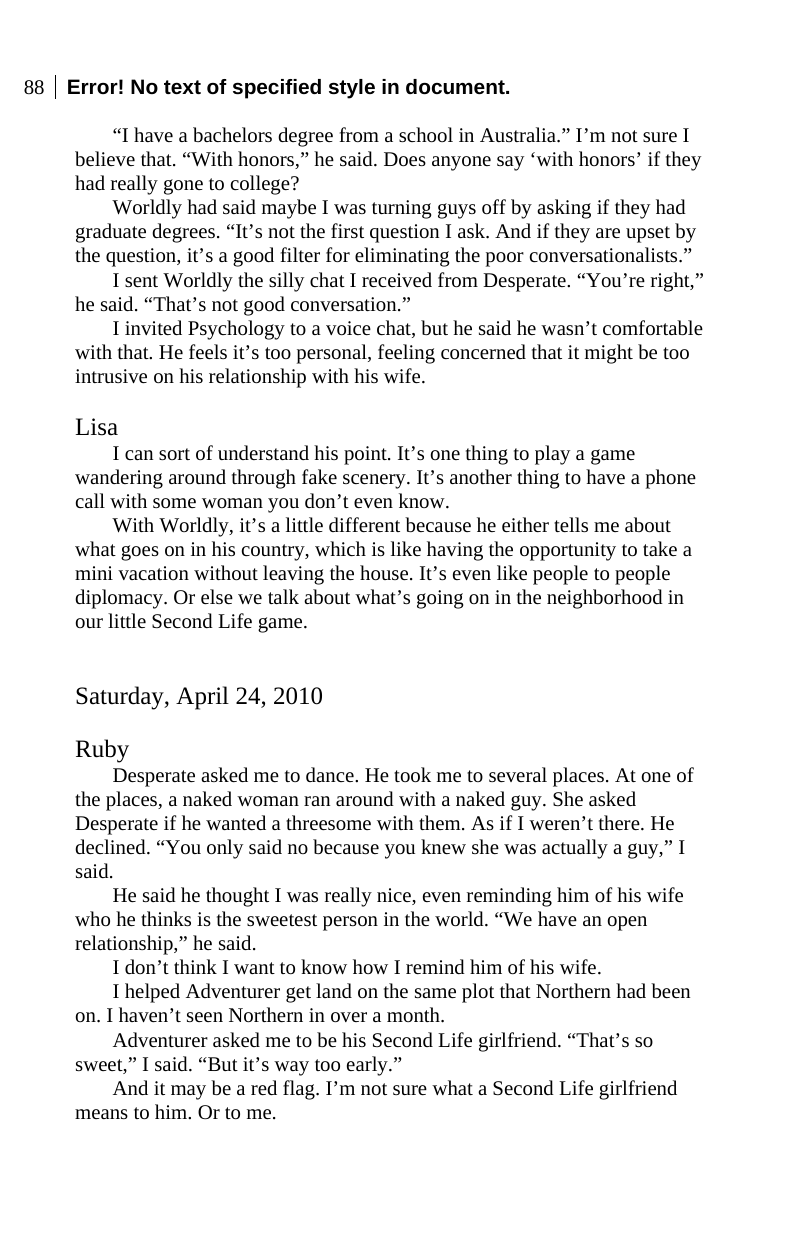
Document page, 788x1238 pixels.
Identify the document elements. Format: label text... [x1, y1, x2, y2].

text I sent Worldly the silly chat I received from Desperate. “You’re right,” he said. “That’s not good conversation.” [75, 267, 712, 316]
subtitle Lisa [75, 412, 712, 441]
text Adventurer asked me to be his Second Life girlfriend. “That’s so sweet,” I said. “But it’s way too early.” [75, 1027, 712, 1076]
subtitle Ruby [75, 734, 712, 763]
text And it may be a red flag. I’m not sure what a Second Life girlfriend means to him. Or to me. [75, 1076, 712, 1124]
subtitle Saturday, April 24, 2010 [75, 681, 712, 710]
text I invited Psychology to a voice chat, but he said he wasn’t comfortable with that. He feels it’s too personal, feeling concerned that it might be too intrusive on his relationship with his wife. [75, 316, 712, 388]
text He said he thought I was really nice, even reminding him of his wife who he thinks is the sweetest person in the world. “We have an open relationship,” he said. [75, 883, 712, 955]
text “I have a bachelors degree from a school in Australia.” I’m not sure I believe that. “With honors,” he said. Does anyone say ‘with honors’ if they had really gone to college? [75, 123, 712, 195]
text I helped Adventurer get land on the same plot that Northern had been on. I haven’t seen Northern in over a month. [75, 979, 712, 1027]
text Worldly had said maybe I was turning guys off by asking if they had graduate degrees. “It’s not the first question I ask. And if they are upset by the question, it’s a good filter for eliminating the poor conversationalists.” [75, 195, 712, 267]
text With Worldly, it’s a little different because he either tells me about what goes on in his country, which is like having the opportunity to take a mini vacation without leaving the house. It’s even like people to people diplomacy. Or else we talk about what’s going on in the neighborhood in our little Second Life game. [75, 513, 712, 633]
text I can sort of understand his point. It’s one thing to play a game wandering around through fake scenery. It’s another thing to have a phone call with some woman you don’t even know. [75, 441, 712, 513]
text I don’t think I want to know how I remind him of his wife. [75, 955, 712, 979]
text Desperate asked me to dance. He took me to several places. At one of the places, a naked woman ran around with a naked guy. She asked Desperate if he wanted a threesome with them. As if I weren’t there. He declined. “You only said no because you knew she was actually a guy,” I said. [75, 763, 712, 883]
